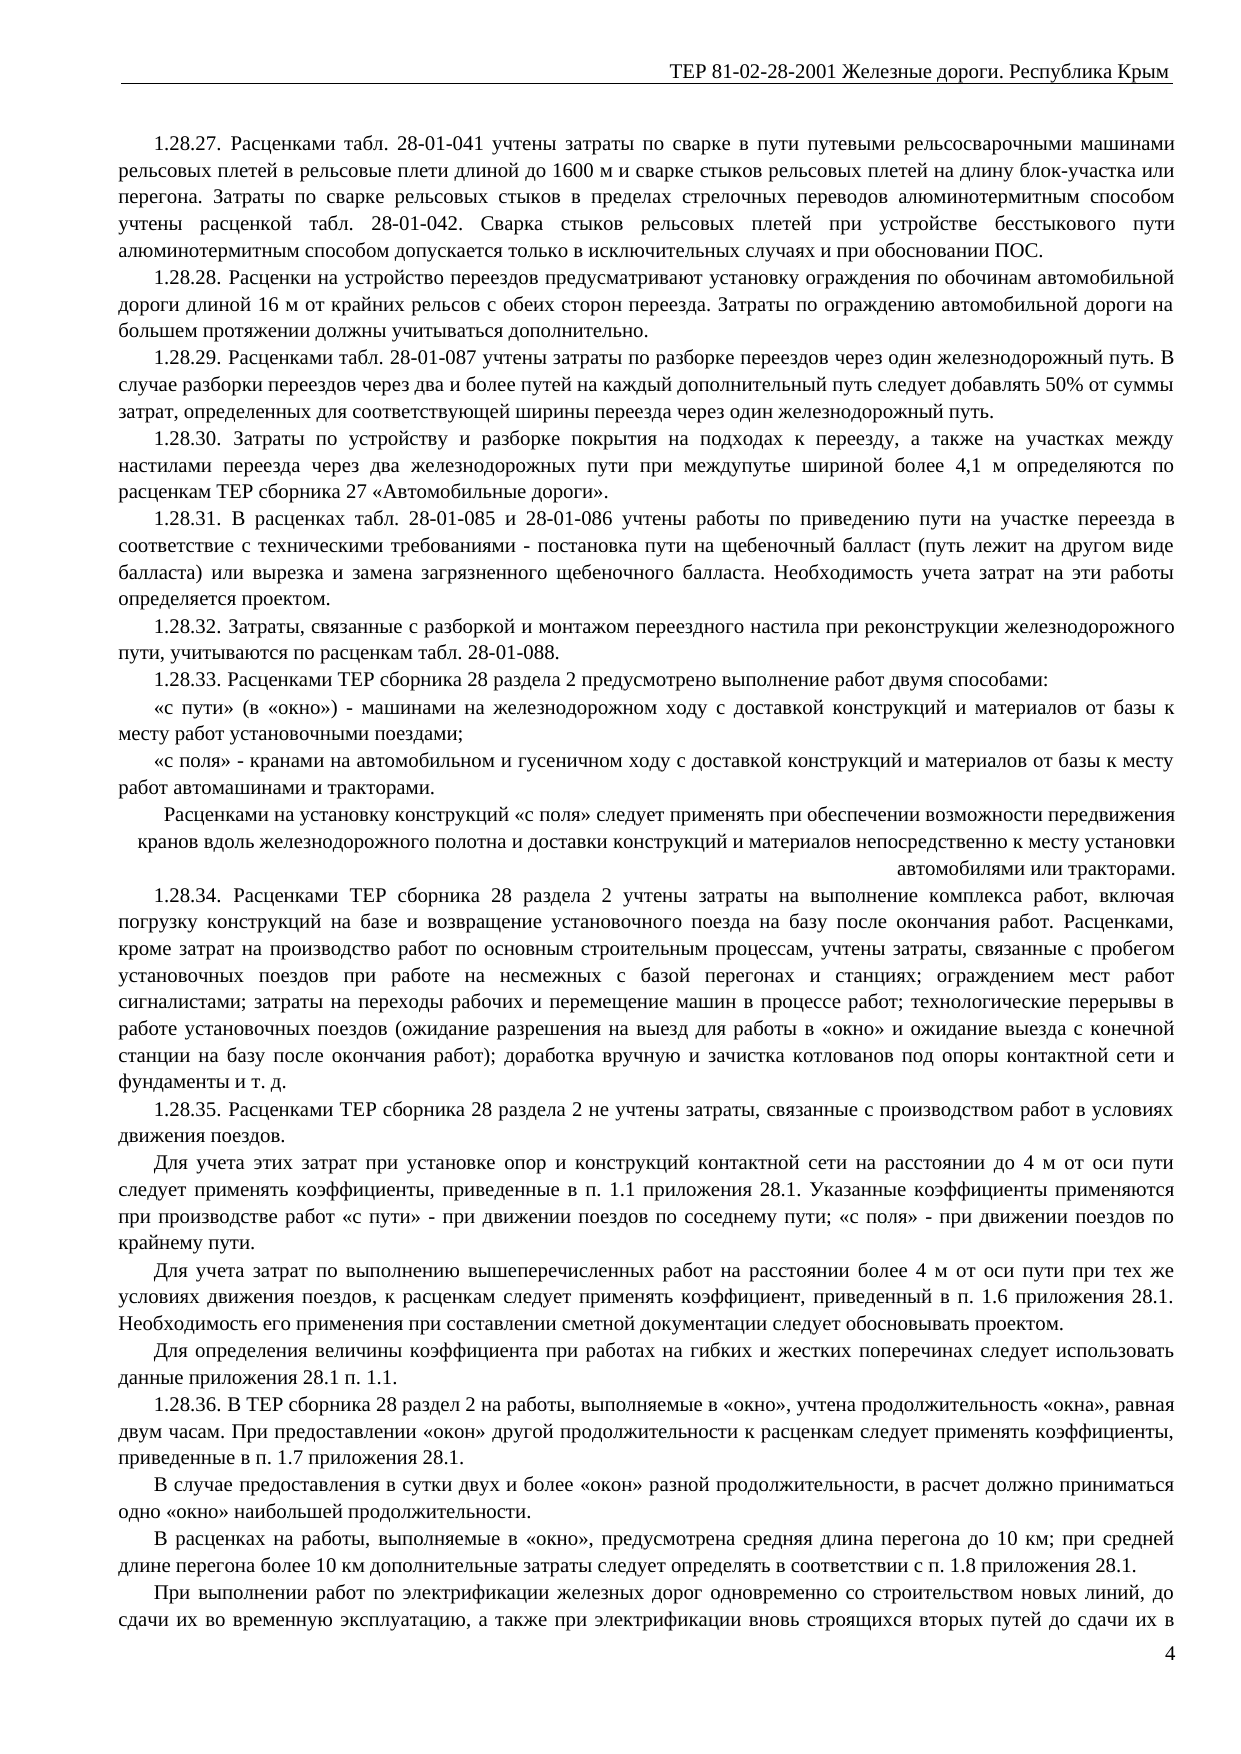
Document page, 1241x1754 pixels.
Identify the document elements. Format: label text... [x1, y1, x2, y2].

text 1.28.36. В ТЕР сборника 28 раздел 2 на работы, выполняемые в «окно», учтена продолжительность «окна», равная двум часам. При предоставлении «окон» другой продолжительности к расценкам следует применять коэффициенты, приведенные в п. 1.7 приложения 28.1. [118, 1392, 1176, 1469]
text 1.28.33. Расценками ТЕР сборника 28 раздела 2 предусмотрено выполнение работ двумя способами: [153, 667, 1176, 691]
text 1.28.31. В расценках табл. 28-01-085 и 28-01-086 учтены работы по приведению пути на участке переезда в соответствие с техническими требованиями - постановка пути на щебеночный балласт (путь лежит на другом виде балласта) или вырезка и замена загрязненного щебеночного балласта. Необходимость учета затрат на эти работы определяется проектом. [118, 506, 1176, 610]
text «с пути» (в «окно») - машинами на железнодорожном ходу с доставкой конструкций и материалов от базы к месту работ установочными поездами; [118, 694, 1176, 745]
text 1.28.30. Затраты по устройству и разборке покрытия на подходах к переезду, а также на участках между настилами переезда через два железнодорожных пути при междупутье шириной более 4,1 м определяются по расценкам ТЕР сборника 27 «Автомобильные дороги». [118, 426, 1176, 503]
text «с поля» - кранами на автомобильном и гусеничном ходу с доставкой конструкций и материалов от базы к месту работ автомашинами и тракторами. [118, 748, 1176, 799]
text 1.28.32. Затраты, связанные с разборкой и монтажом переездного настила при реконструкции железнодорожного пути, учитываются по расценкам табл. 28-01-088. [118, 613, 1176, 664]
text 1.28.34. Расценками ТЕР сборника 28 раздела 2 учтены затраты на выполнение комплекса работ, включая погрузку конструкций на базе и возвращение установочного поезда на базу после окончания работ. Расценками, кроме затрат на производство работ по основным строительным процессам, учтены затраты, связанные с пробегом установочных поездов при работе на несмежных с базой перегонах и станциях; ограждением мест работ сигналистами; затраты на переходы рабочих и перемещение машин в процессе работ; технологические перерывы в работе установочных поездов (ожидание разрешения на выезд для работы в «окно» и ожидание выезда с конечной станции на базу после окончания работ); доработка вручную и зачистка котлованов под опоры контактной сети и фундаменты и т. д. [118, 883, 1176, 1093]
text 1.28.35. Расценками ТЕР сборника 28 раздела 2 не учтены затраты, связанные с производством работ в условиях движения поездов. [118, 1096, 1176, 1147]
text Для учета этих затрат при установке опор и конструкций контактной сети на расстоянии до 4 м от оси пути следует применять коэффициенты, приведенные в п. 1.1 приложения 28.1. Указанные коэффициенты применяются при производстве работ «с пути» - при движении поездов по соседнему пути; «с поля» - при движении поездов по крайнему пути. [118, 1150, 1176, 1254]
text Для учета затрат по выполнению вышеперечисленных работ на расстоянии более 4 м от оси пути при тех же условиях движения поездов, к расценкам следует применять коэффициент, приведенный в п. 1.6 приложения 28.1. Необходимость его применения при составлении сметной документации следует обосновывать проектом. [118, 1257, 1176, 1335]
text 1.28.27. Расценками табл. 28-01-041 учтены затраты по сварке в пути путевыми рельсосварочными машинами рельсовых плетей в рельсовые плети длиной до 1600 м и сварке стыков рельсовых плетей на длину блок-участка или перегона. Затраты по сварке рельсовых стыков в пределах стрелочных переводов алюминотермитным способом учтены расценкой табл. 28-01-042. Сварка стыков рельсовых плетей при устройстве бесстыкового пути алюминотермитным способом допускается только в исключительных случаях и при обосновании ПОС. [118, 131, 1176, 262]
text Для определения величины коэффициента при работах на гибких и жестких поперечинах следует использовать данные приложения 28.1 п. 1.1. [118, 1338, 1176, 1389]
text 1.28.28. Расценки на устройство переездов предусматривают установку ограждения по обочинам автомобильной дороги длиной 16 м от крайних рельсов с обеих сторон переезда. Затраты по ограждению автомобильной дороги на большем протяжении должны учитываться дополнительно. [118, 265, 1176, 342]
text 1.28.29. Расценками табл. 28-01-087 учтены затраты по разборке переездов через один железнодорожный путь. В случае разборки переездов через два и более путей на каждый дополнительный путь следует добавлять 50% от суммы затрат, определенных для соответствующей ширины переезда через один железнодорожный путь. [118, 345, 1176, 423]
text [118, 1580, 1176, 1631]
text В расценках на работы, выполняемые в «окно», предусмотрена средняя длина перегона до 10 км; при средней длине перегона более 10 км дополнительные затраты следует определять в соответствии с п. 1.8 приложения 28.1. [118, 1526, 1176, 1577]
text В случае предоставления в сутки двух и более «окон» разной продолжительности, в расчет должно приниматься одно «окно» наибольшей продолжительности. [118, 1472, 1176, 1523]
text Расценками на установку конструкций «с поля» следует применять при обеспечении возможности передвижения кранов вдоль железнодорожного полотна и доставки конструкций и материалов непосредственно к месту установки автомобилями или тракторами. [118, 802, 1176, 880]
